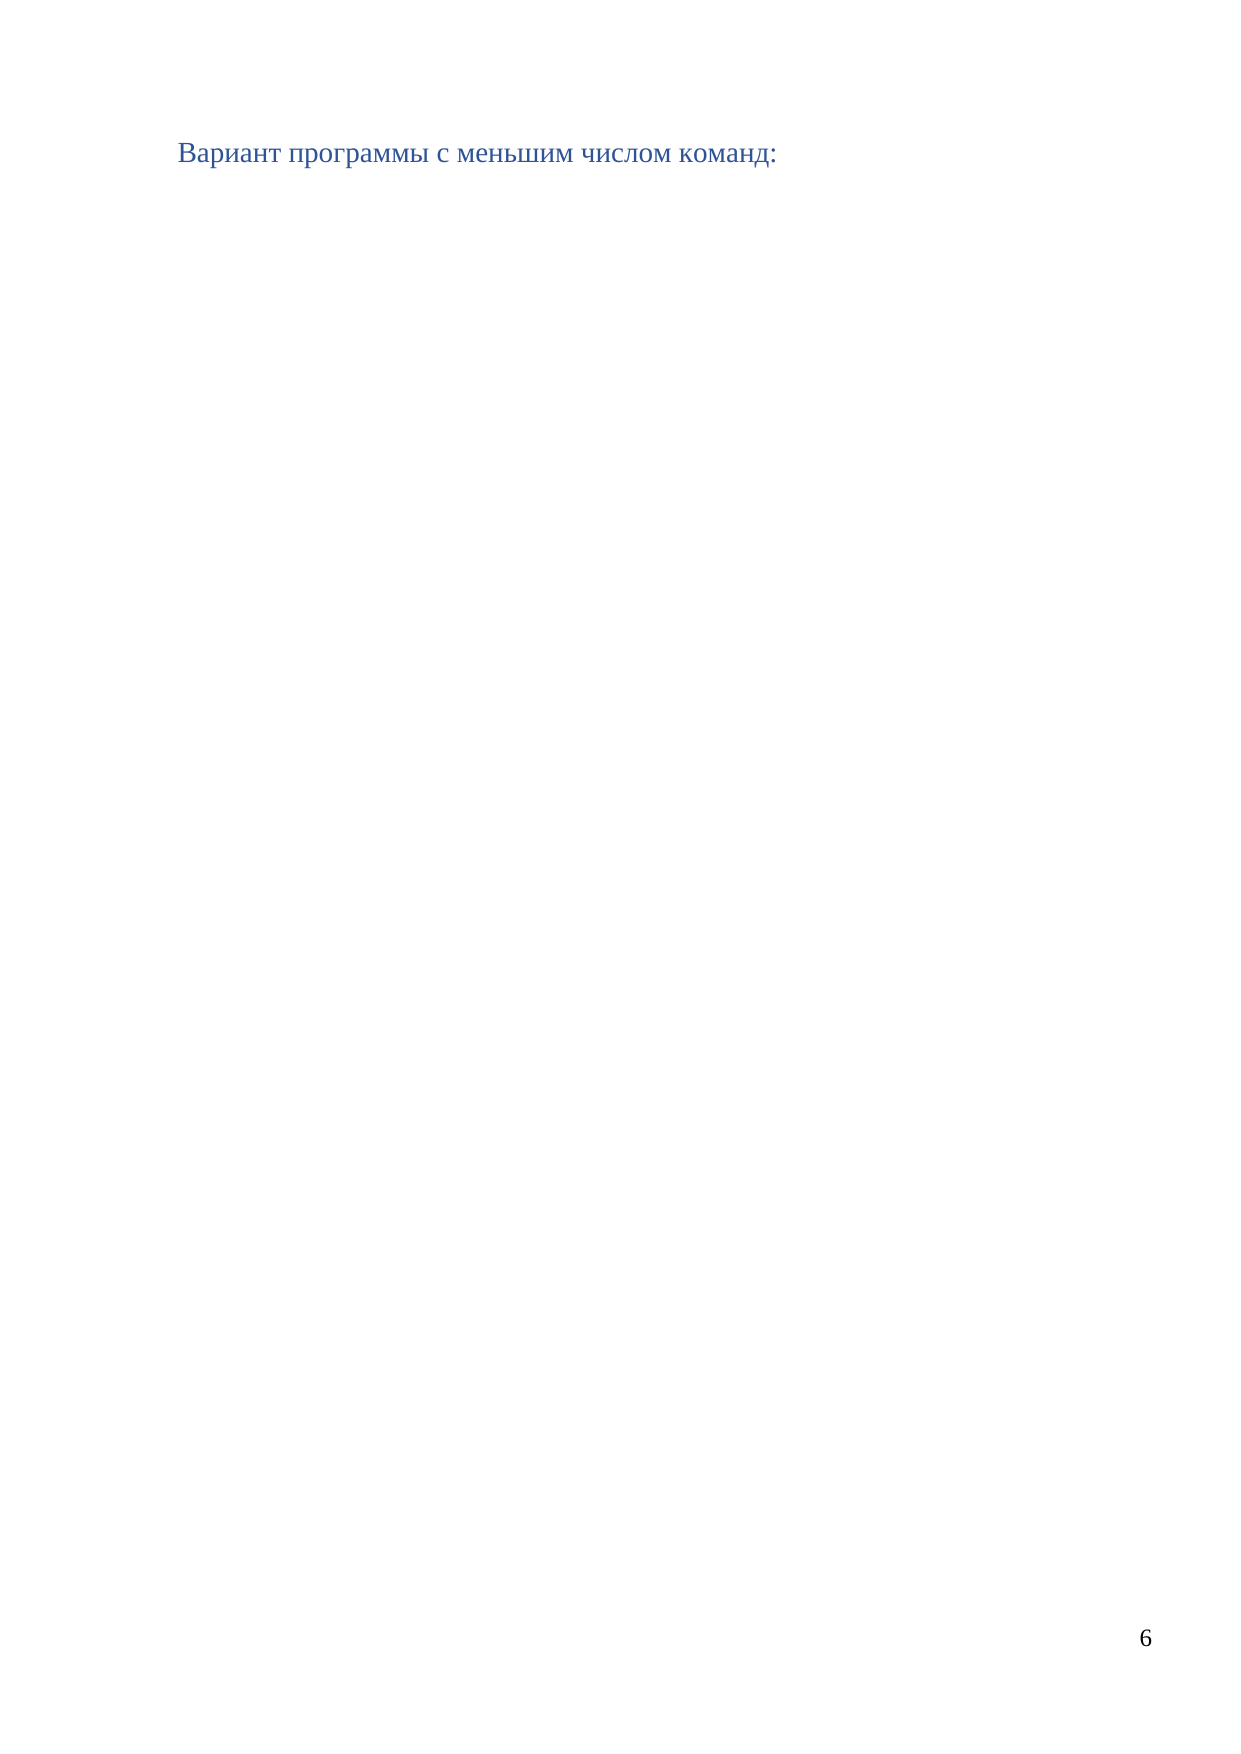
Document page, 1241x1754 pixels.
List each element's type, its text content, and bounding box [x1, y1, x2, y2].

subtitle Вариант программы с меньшим числом команд: [177, 135, 1152, 168]
